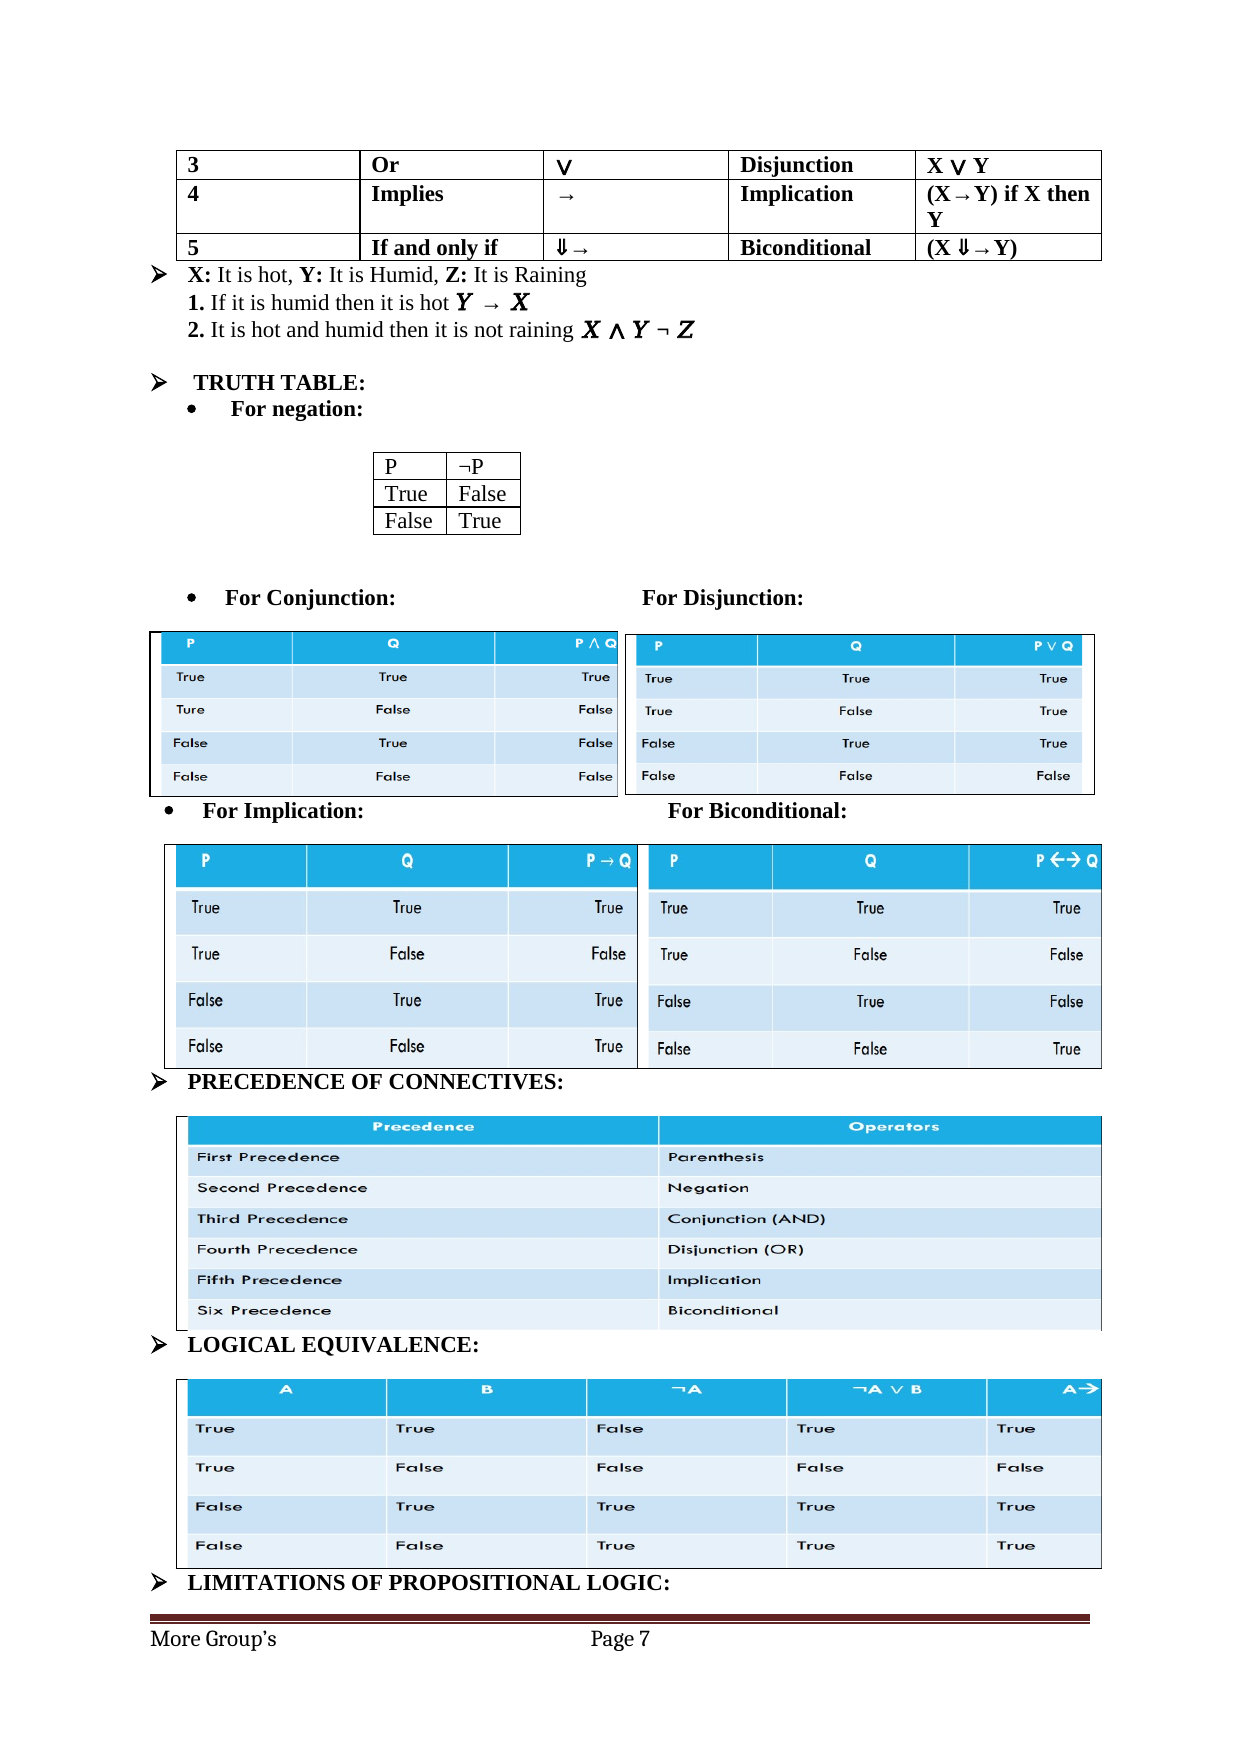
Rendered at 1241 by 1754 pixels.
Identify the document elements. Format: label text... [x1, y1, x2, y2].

table_cell If and only if [361, 234, 543, 260]
list X: It is hot, Y: It is Humid, Z: It is Raining [150, 261, 1090, 287]
table_cell Implication [729, 180, 915, 232]
table_cell (X →Y) [916, 234, 1101, 260]
list 1. If it is humid then it is hot 𝑌 → 𝑋 [187, 287, 1090, 315]
table_header [177, 1380, 187, 1568]
table_cell ∨ [544, 151, 728, 179]
list For Conjunction: For Disjunction: [187, 584, 1090, 611]
table_cell → [544, 234, 728, 260]
table_cell 4 [177, 180, 359, 232]
picture [187, 1116, 1102, 1331]
table_header [638, 845, 648, 1067]
table_cell True [374, 480, 446, 506]
table_header [626, 635, 636, 794]
table_cell Disjunction [729, 151, 915, 179]
table_header [1083, 635, 1094, 794]
list For Implication: For Biconditional: [165, 797, 1090, 823]
table_cell Biconditional [729, 234, 915, 260]
list TRUTH TABLE: [150, 369, 1090, 395]
table_cell 3 [177, 151, 359, 179]
list LOGICAL EQUIVALENCE: [150, 1331, 1090, 1358]
table_header ¬P [447, 453, 520, 479]
table_cell False [447, 480, 520, 506]
picture [648, 845, 1102, 1068]
picture [161, 632, 618, 796]
table_cell False [374, 508, 446, 534]
list For negation: [187, 395, 1090, 422]
picture [636, 635, 1083, 794]
picture [187, 1379, 1102, 1568]
table_cell Implies [361, 180, 543, 232]
table_cell → [544, 180, 728, 232]
table_cell 5 [177, 234, 359, 260]
list LIMITATIONS OF PROPOSITIONAL LOGIC: [150, 1569, 1090, 1595]
table_cell (X→Y) if X then Y [916, 180, 1101, 232]
table_header P [374, 453, 446, 479]
table_header [151, 633, 161, 796]
picture [176, 845, 638, 1068]
table_header [177, 1117, 187, 1330]
list PRECEDENCE OF CONNECTIVES: [150, 1068, 1090, 1095]
table_header [165, 845, 176, 1067]
table_cell Or [361, 151, 543, 179]
list 2. It is hot and humid then it is not raining 𝑋 ∧ 𝑌 ¬ 𝑍 [187, 315, 1090, 343]
table_cell X ∨ Y [916, 151, 1101, 179]
table_cell True [447, 508, 520, 534]
